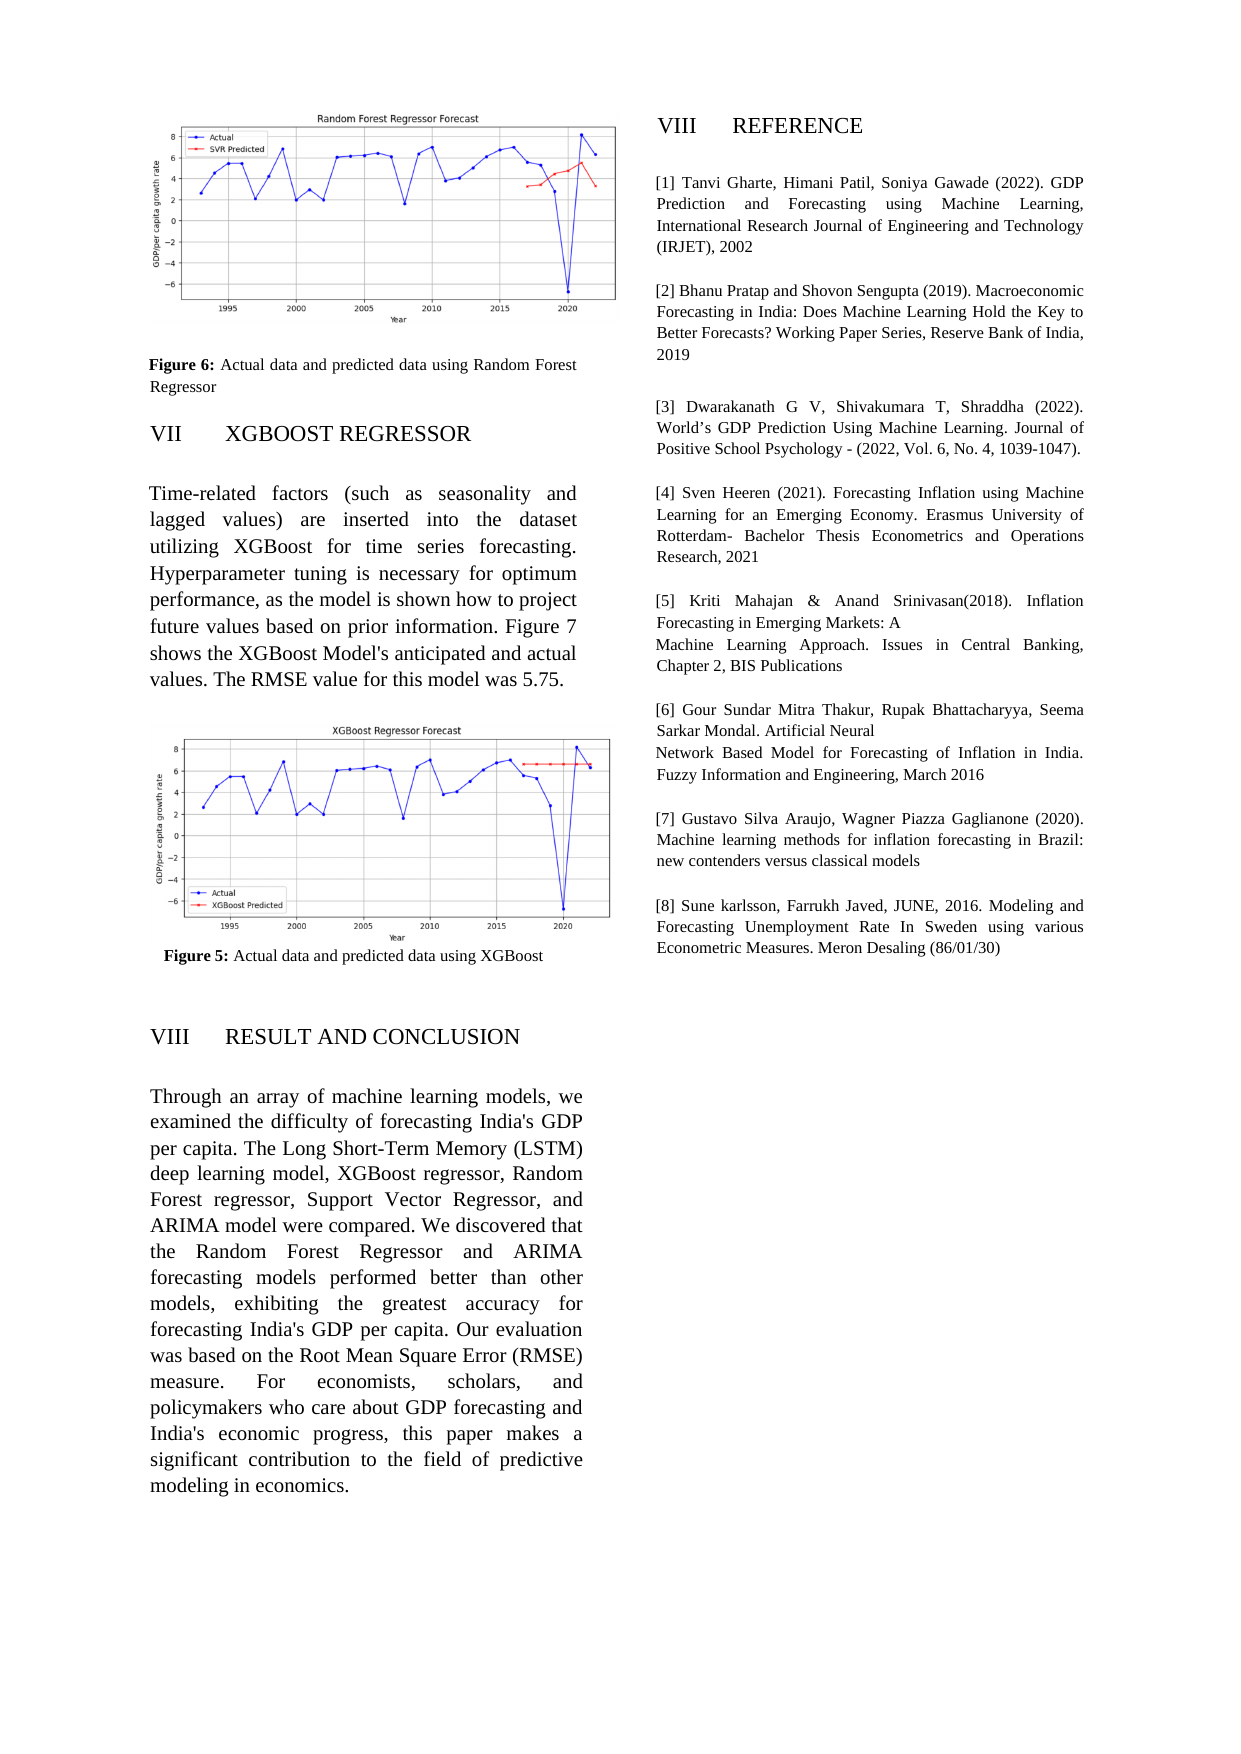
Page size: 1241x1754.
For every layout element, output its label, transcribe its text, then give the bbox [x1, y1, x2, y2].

picture [148, 722, 615, 943]
text [3] Dwarakanath G V, Shivakumara T, Shraddha (2022). World’s GDP Prediction Using Machine Learning. Journal of Positive School Psychology - (2022, Vol. 6, No. 4, 1039-1047). [655, 397, 1084, 458]
text [1] Tanvi Gharte, Himani Patil, Soniya Gawade (2022). GDP Prediction and Forecasting using Machine Learning, International Research Journal of Engineering and Technology (IRJET), 2002 [655, 173, 1084, 256]
subtitle VII XGBOOST REGRESSOR [150, 421, 573, 447]
text [2] Bhanu Pratap and Shovon Sengupta (2019). Macroeconomic Forecasting in India: Does Machine Learning Hold the Key to Better Forecasts? Working Paper Series, Reserve Bank of India, 2019 [655, 281, 1084, 364]
text Network Based Model for Forecasting of Inflation in India. Fuzzy Information and Engineering, March 2016 [655, 743, 1084, 784]
text [5] Kriti Mahajan & Anand Srinivasan(2018). Inflation Forecasting in Emerging Markets: A [655, 591, 1084, 632]
text [8] Sune karlsson, Farrukh Javed, JUNE, 2016. Modeling and Forecasting Unemployment Rate In Sweden using various Econometric Measures. Meron Desaling (86/01/30) [655, 895, 1084, 957]
text [4] Sven Heeren (2021). Forecasting Inflation using Machine Learning for an Emerging Economy. Erasmus University of Rotterdam- Bachelor Thesis Econometrics and Operations Research, 2021 [655, 483, 1084, 566]
text VIII REFERENCE [657, 112, 1090, 139]
picture [150, 112, 620, 324]
text [7] Gustavo Silva Araujo, Wagner Piazza Gaglianone (2020). Machine learning methods for inflation forecasting in Brazil: new contenders versus classical models [655, 809, 1084, 870]
text VIII RESULT AND CONCLUSION [150, 1023, 583, 1049]
text Figure 5: Actual data and predicted data using XGBoost [151, 946, 577, 965]
text Figure 6: Actual data and predicted data using Random Forest Regressor [148, 355, 577, 396]
text Time-related factors (such as seasonality and lagged values) are inserted into the dataset utilizing XGBoost for time series forecasting. Hyperparameter tuning is necessary for optimum performance, as the model is shown how to project future values based on prior information. Figure 7 shows the XGBoost Model's anticipated and actual values. The RMSE value for this model was 5.75. [148, 481, 577, 691]
text Machine Learning Approach. Issues in Central Banking, Chapter 2, BIS Publications [655, 634, 1084, 675]
text [6] Gour Sundar Mitra Thakur, Rupak Bhattacharyya, Seema Sarkar Mondal. Artificial Neural [655, 700, 1084, 740]
text Through an array of machine learning models, we examined the difficulty of forecasting India's GDP per capita. The Long Short-Term Memory (LSTM) deep learning model, XGBoost regressor, Random Forest regressor, Support Vector Regressor, and ARIMA model were compared. We discovered that the Random Forest Regressor and ARIMA forecasting models performed better than other models, exhibiting the greatest accuracy for forecasting India's GDP per capita. Our evaluation was based on the Root Mean Square Error (RMSE) measure. For economists, scholars, and policymakers who care about GDP forecasting and India's economic progress, this paper makes a significant contribution to the field of predictive modeling in economics. [150, 1083, 583, 1497]
